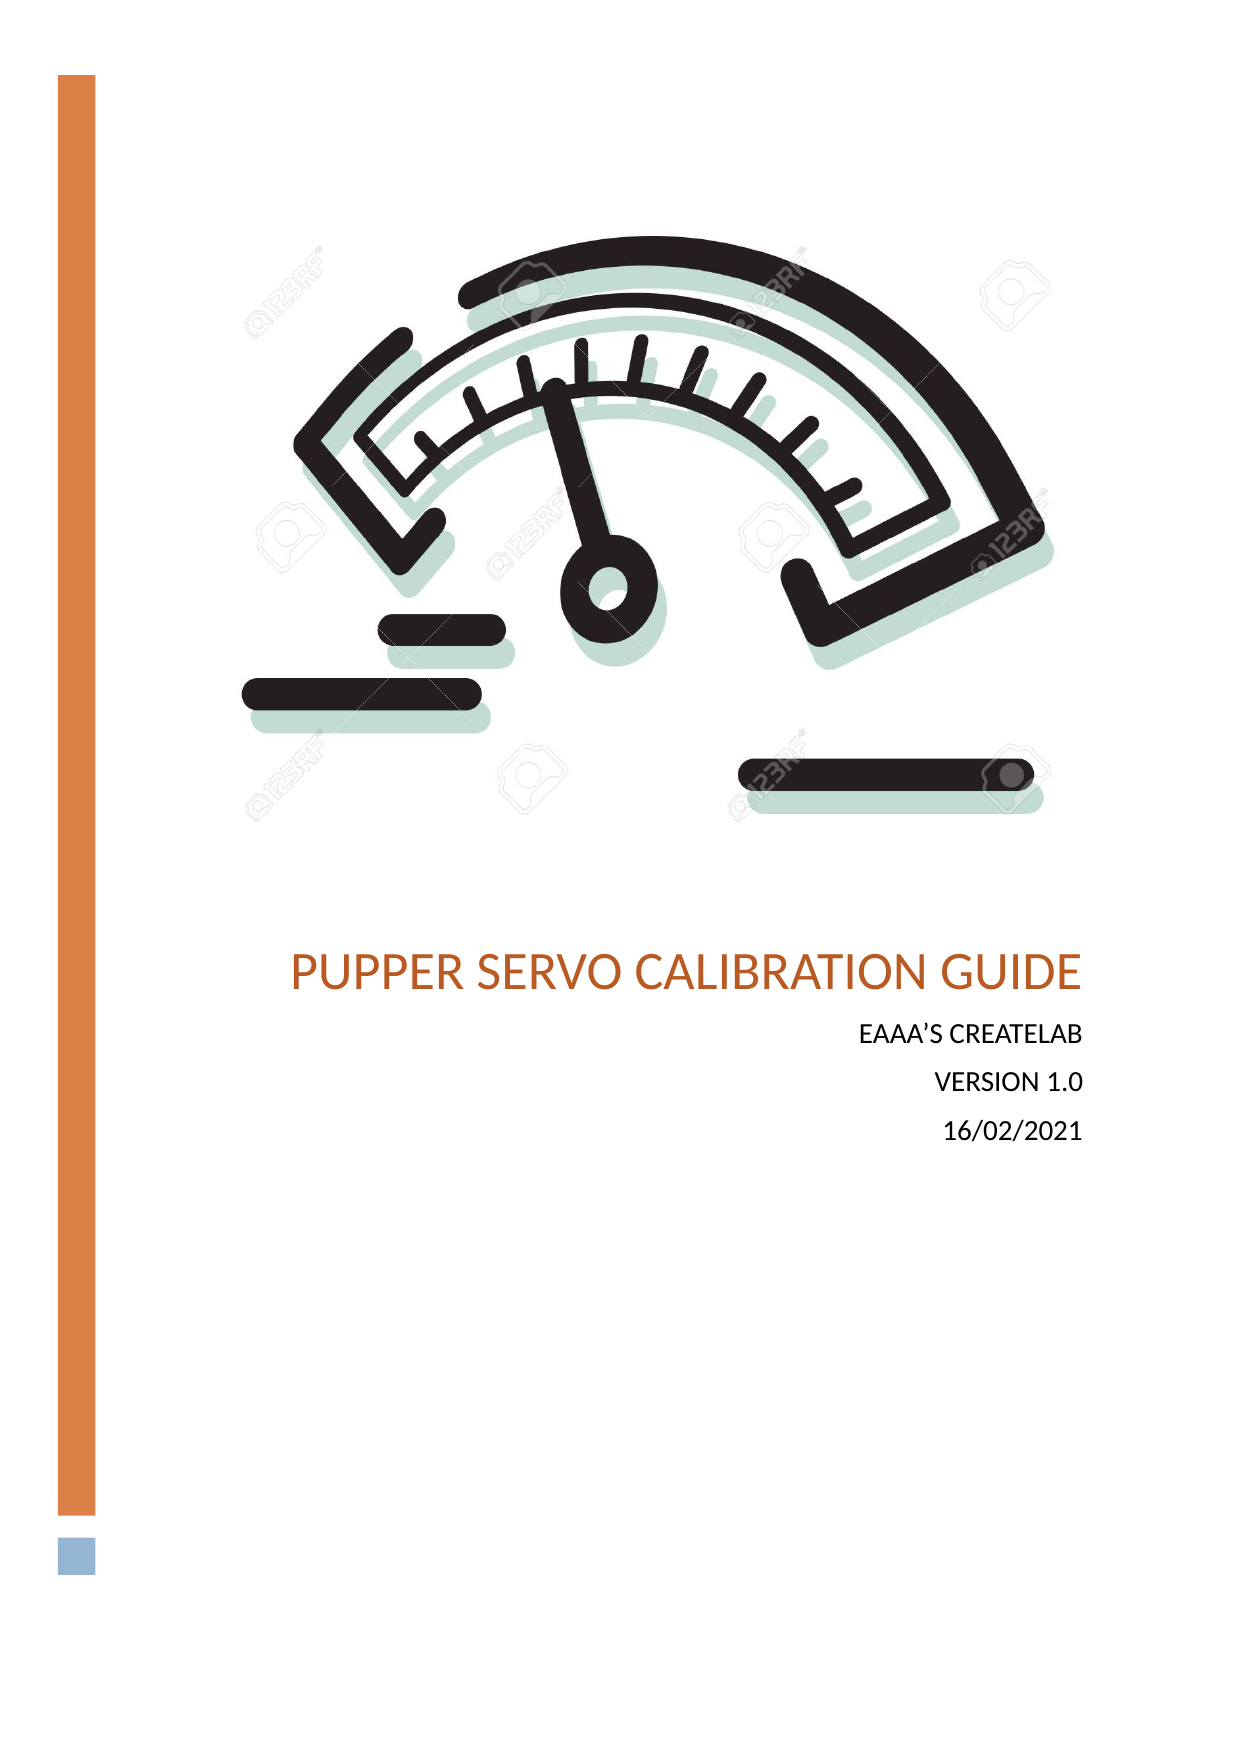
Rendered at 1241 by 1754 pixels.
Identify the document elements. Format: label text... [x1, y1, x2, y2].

subtitle 1.0 [157, 1063, 1083, 1099]
picture [221, 226, 1074, 824]
